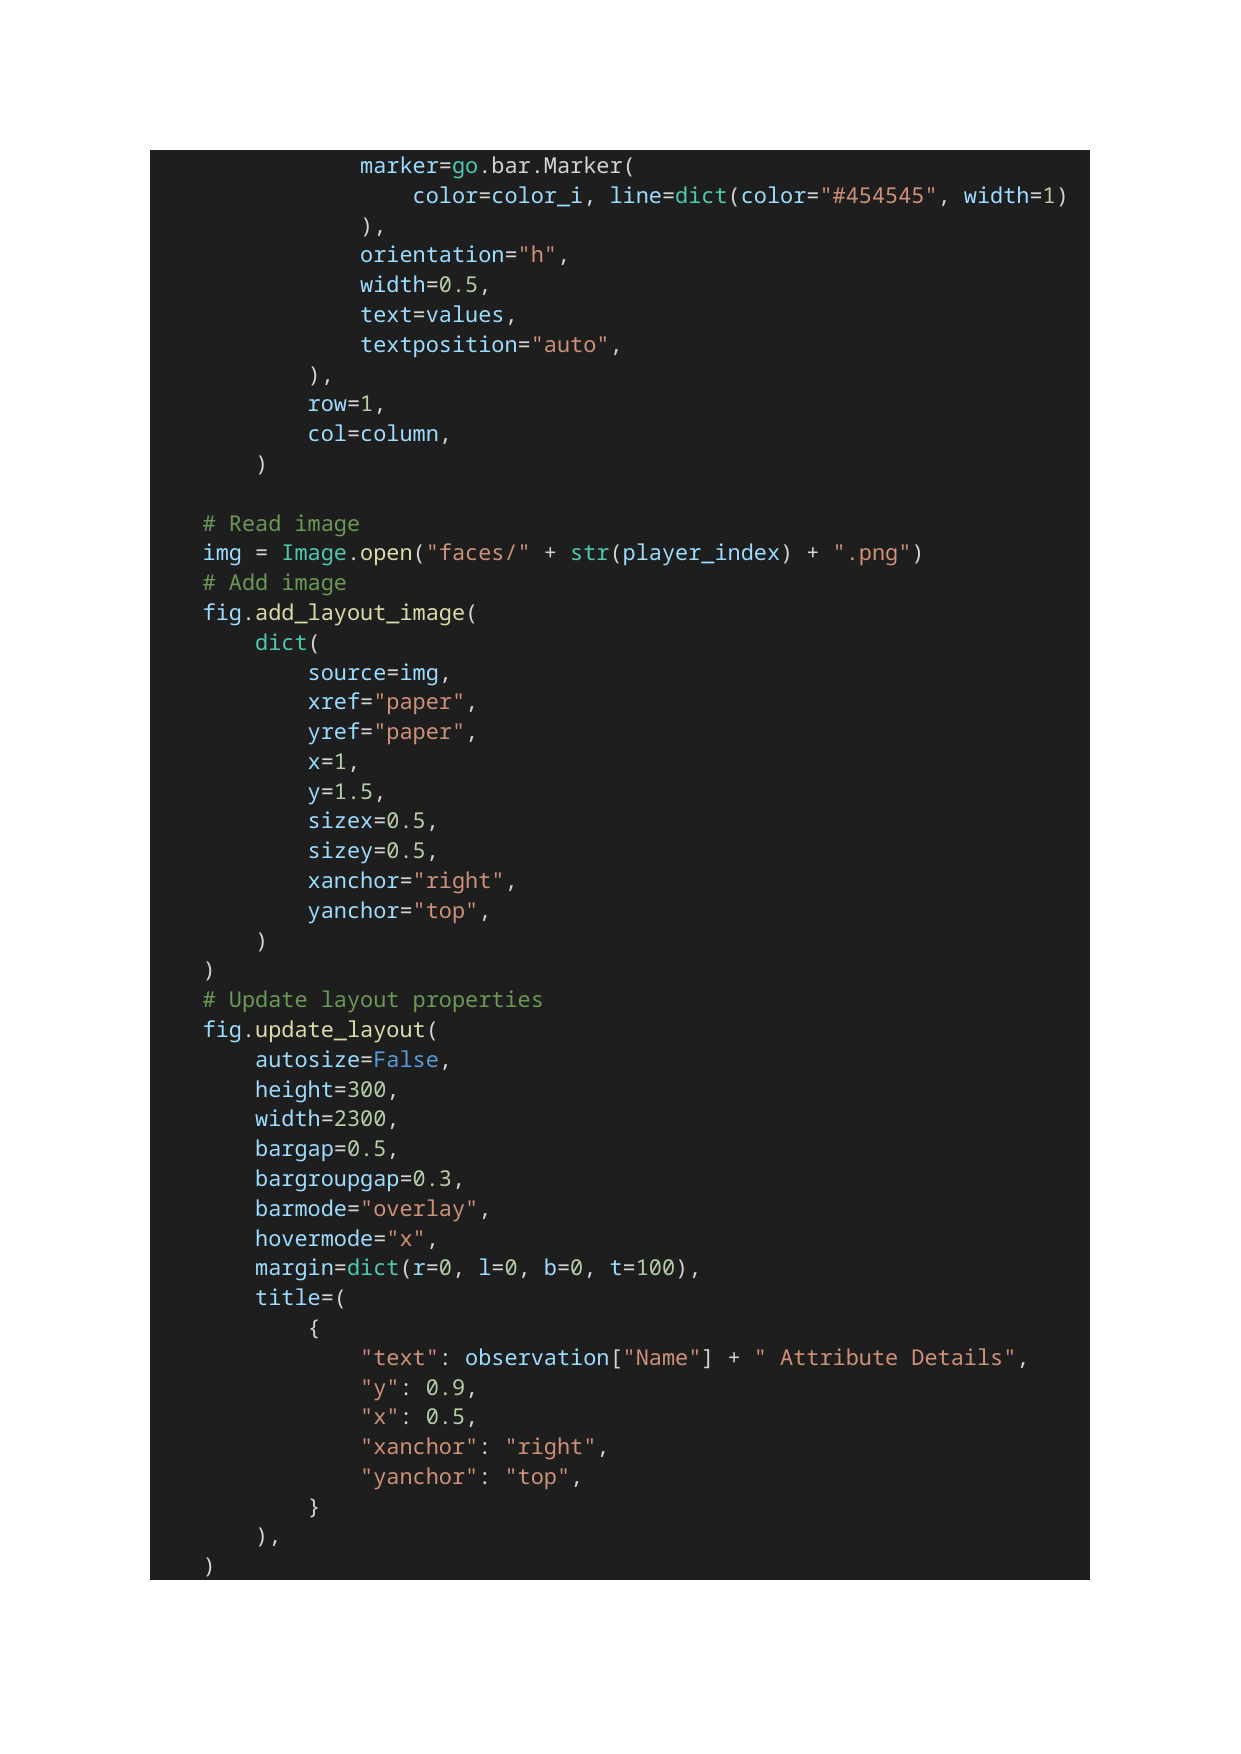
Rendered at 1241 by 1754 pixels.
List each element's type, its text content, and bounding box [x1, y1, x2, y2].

text margin=dict(r=0, l=0, b=0, t=100), [150, 1252, 1090, 1282]
text textposition="auto", [150, 329, 1090, 358]
text title=( [150, 1282, 1090, 1312]
text xref="paper", [150, 686, 1090, 716]
text autosize=False, [150, 1044, 1090, 1073]
text width=2300, [150, 1103, 1090, 1133]
text yref="paper", [150, 716, 1090, 746]
text ) [150, 954, 1090, 984]
text fig.update_layout( [150, 1014, 1090, 1044]
text "yanchor": "top", [150, 1461, 1090, 1491]
text sizey=0.5, [150, 835, 1090, 865]
text ), [150, 209, 1090, 239]
text # Update layout properties [150, 984, 1090, 1014]
text barmode="overlay", [150, 1193, 1090, 1222]
text text=values, [150, 299, 1090, 329]
text ) [150, 1550, 1090, 1580]
text source=img, [150, 656, 1090, 686]
text yanchor="top", [150, 895, 1090, 924]
text img = Image.open("faces/" + str(player_index) + ".png") [150, 537, 1090, 567]
text ), [150, 358, 1090, 388]
text ) [150, 924, 1090, 954]
text xanchor="right", [150, 865, 1090, 895]
text "x": 0.5, [150, 1401, 1090, 1431]
text row=1, [150, 388, 1090, 418]
text width=0.5, [150, 269, 1090, 299]
text bargroupgap=0.3, [150, 1163, 1090, 1193]
text col=column, [150, 418, 1090, 448]
text ), [150, 1520, 1090, 1550]
text { [150, 1312, 1090, 1342]
text bargap=0.5, [150, 1133, 1090, 1163]
text "text": observation["Name"] + " Attribute Details", [150, 1342, 1090, 1371]
text dict( [150, 627, 1090, 656]
text ) [150, 448, 1090, 478]
text orientation="h", [150, 239, 1090, 269]
text # Add image [150, 567, 1090, 597]
text color=color_i, line=dict(color="#454545", width=1) [150, 180, 1090, 209]
text sizex=0.5, [150, 805, 1090, 835]
text # Read image [150, 507, 1090, 537]
text marker=go.bar.Marker( [150, 150, 1090, 180]
text fig.add_layout_image( [150, 597, 1090, 627]
text height=300, [150, 1073, 1090, 1103]
text hovermode="x", [150, 1222, 1090, 1252]
text "y": 0.9, [150, 1371, 1090, 1401]
text } [150, 1491, 1090, 1520]
text x=1, [150, 746, 1090, 776]
text "xanchor": "right", [150, 1431, 1090, 1461]
text y=1.5, [150, 776, 1090, 805]
